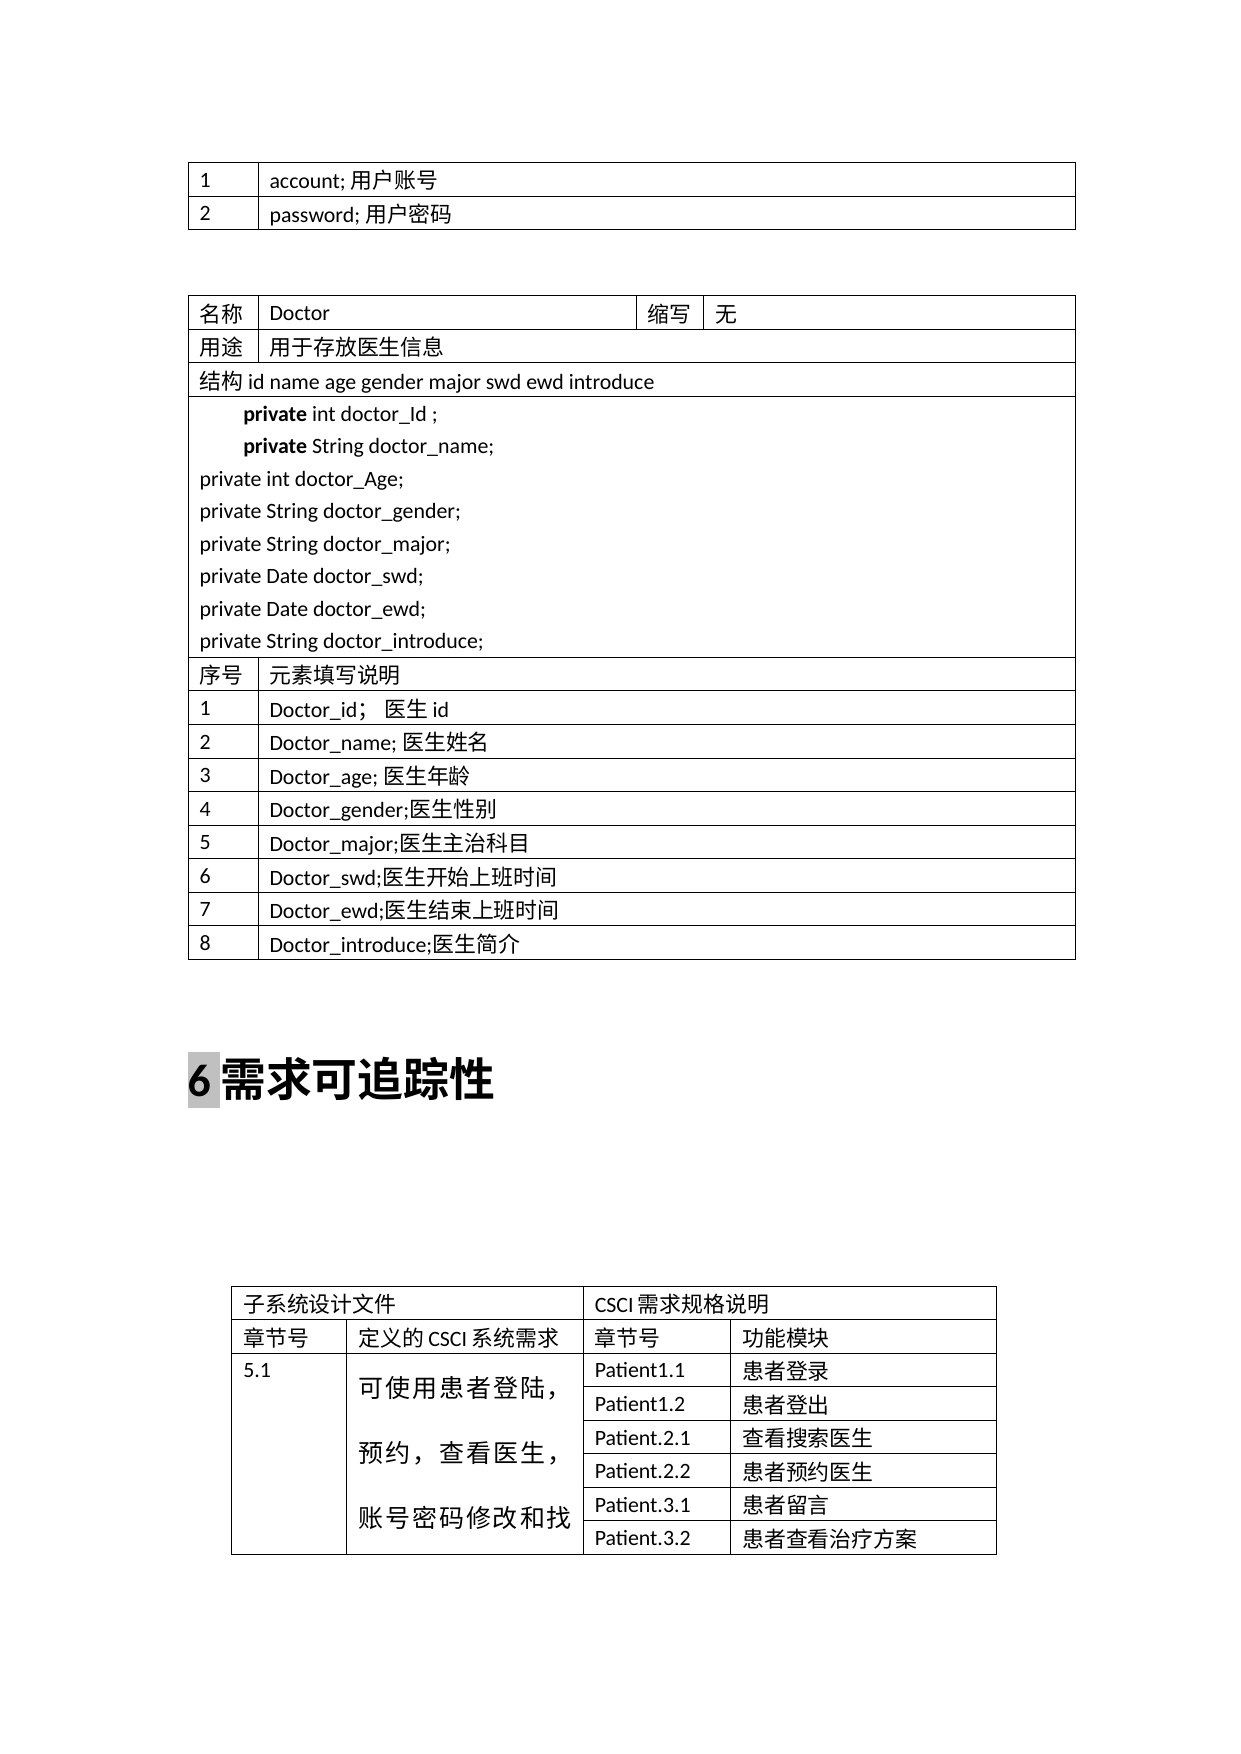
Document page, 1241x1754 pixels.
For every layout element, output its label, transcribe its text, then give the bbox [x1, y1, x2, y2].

table_cell Doctor_major;医生主治科目 [259, 826, 1075, 858]
table_cell 患者留言 [731, 1488, 996, 1520]
table_header CSCI需求规格说明 [584, 1287, 996, 1319]
table_cell 用于存放医生信息 [259, 330, 1075, 362]
table_header 名称 [189, 296, 258, 329]
table_cell 结构 id name age gender major swd ewd introduce [189, 363, 1075, 396]
table_cell 查看搜索医生 [731, 1421, 996, 1453]
table_cell 2 [189, 725, 258, 757]
table_cell 用途 [189, 330, 258, 362]
table_cell Patient.2.1 [584, 1421, 730, 1453]
table_cell 6 [189, 859, 258, 892]
table_cell Patient.2.2 [584, 1454, 730, 1487]
table_header 无 [704, 296, 1075, 329]
table_cell Doctor_swd;医生开始上班时间 [259, 859, 1075, 892]
table_cell 5.1 [232, 1354, 346, 1554]
table_header Doctor [259, 296, 636, 329]
table_cell private int doctor_Id ; private String doctor_name; private int doctor_Age; private String doctor_gender; private String doctor_major; private Date doctor_swd; private Date doctor_ewd; private String doctor_introduce; [189, 397, 1075, 657]
table_cell 患者预约医生 [731, 1454, 996, 1487]
table_cell 可使用患者登陆，预约，查看医生，账号密码修改和找回等功能。 [347, 1354, 583, 1554]
table_cell 章节号 [584, 1320, 730, 1353]
table_cell 1 [189, 163, 258, 196]
table_cell Patient.3.1 [584, 1488, 730, 1520]
table_header 缩写 [637, 296, 703, 329]
table_header 子系统设计文件 [232, 1287, 583, 1319]
table_cell 章节号 [232, 1320, 346, 1353]
table_cell Doctor_introduce;医生简介 [259, 926, 1075, 959]
table_cell 序号 [189, 658, 258, 690]
table_cell 8 [189, 926, 258, 959]
table_cell 7 [189, 893, 258, 925]
table_cell password; 用户密码 [259, 197, 1075, 229]
table_cell Patient1.2 [584, 1387, 730, 1420]
table_cell 患者登出 [731, 1387, 996, 1420]
table_cell Patient1.1 [584, 1354, 730, 1386]
table_cell Doctor_age; 医生年龄 [259, 759, 1075, 791]
table_cell 患者查看治疗方案 [731, 1521, 996, 1554]
table_cell 4 [189, 792, 258, 824]
table_cell Doctor_id； 医生id [259, 691, 1075, 724]
table_cell Patient.3.2 [584, 1521, 730, 1554]
table_cell account; 用户账号 [259, 163, 1075, 196]
table_cell 1 [189, 691, 258, 724]
subtitle 6需求可追踪性 [187, 1028, 1053, 1125]
table_cell 3 [189, 759, 258, 791]
table_cell Doctor_ewd;医生结束上班时间 [259, 893, 1075, 925]
table_cell 5 [189, 826, 258, 858]
table_cell 定义的CSCI系统需求 [347, 1320, 583, 1353]
table_cell 2 [189, 197, 258, 229]
table_cell 功能模块 [731, 1320, 996, 1353]
table_cell Doctor_gender;医生性别 [259, 792, 1075, 824]
table_cell 患者登录 [731, 1354, 996, 1386]
table_cell 元素填写说明 [259, 658, 1075, 690]
table_cell Doctor_name; 医生姓名 [259, 725, 1075, 757]
